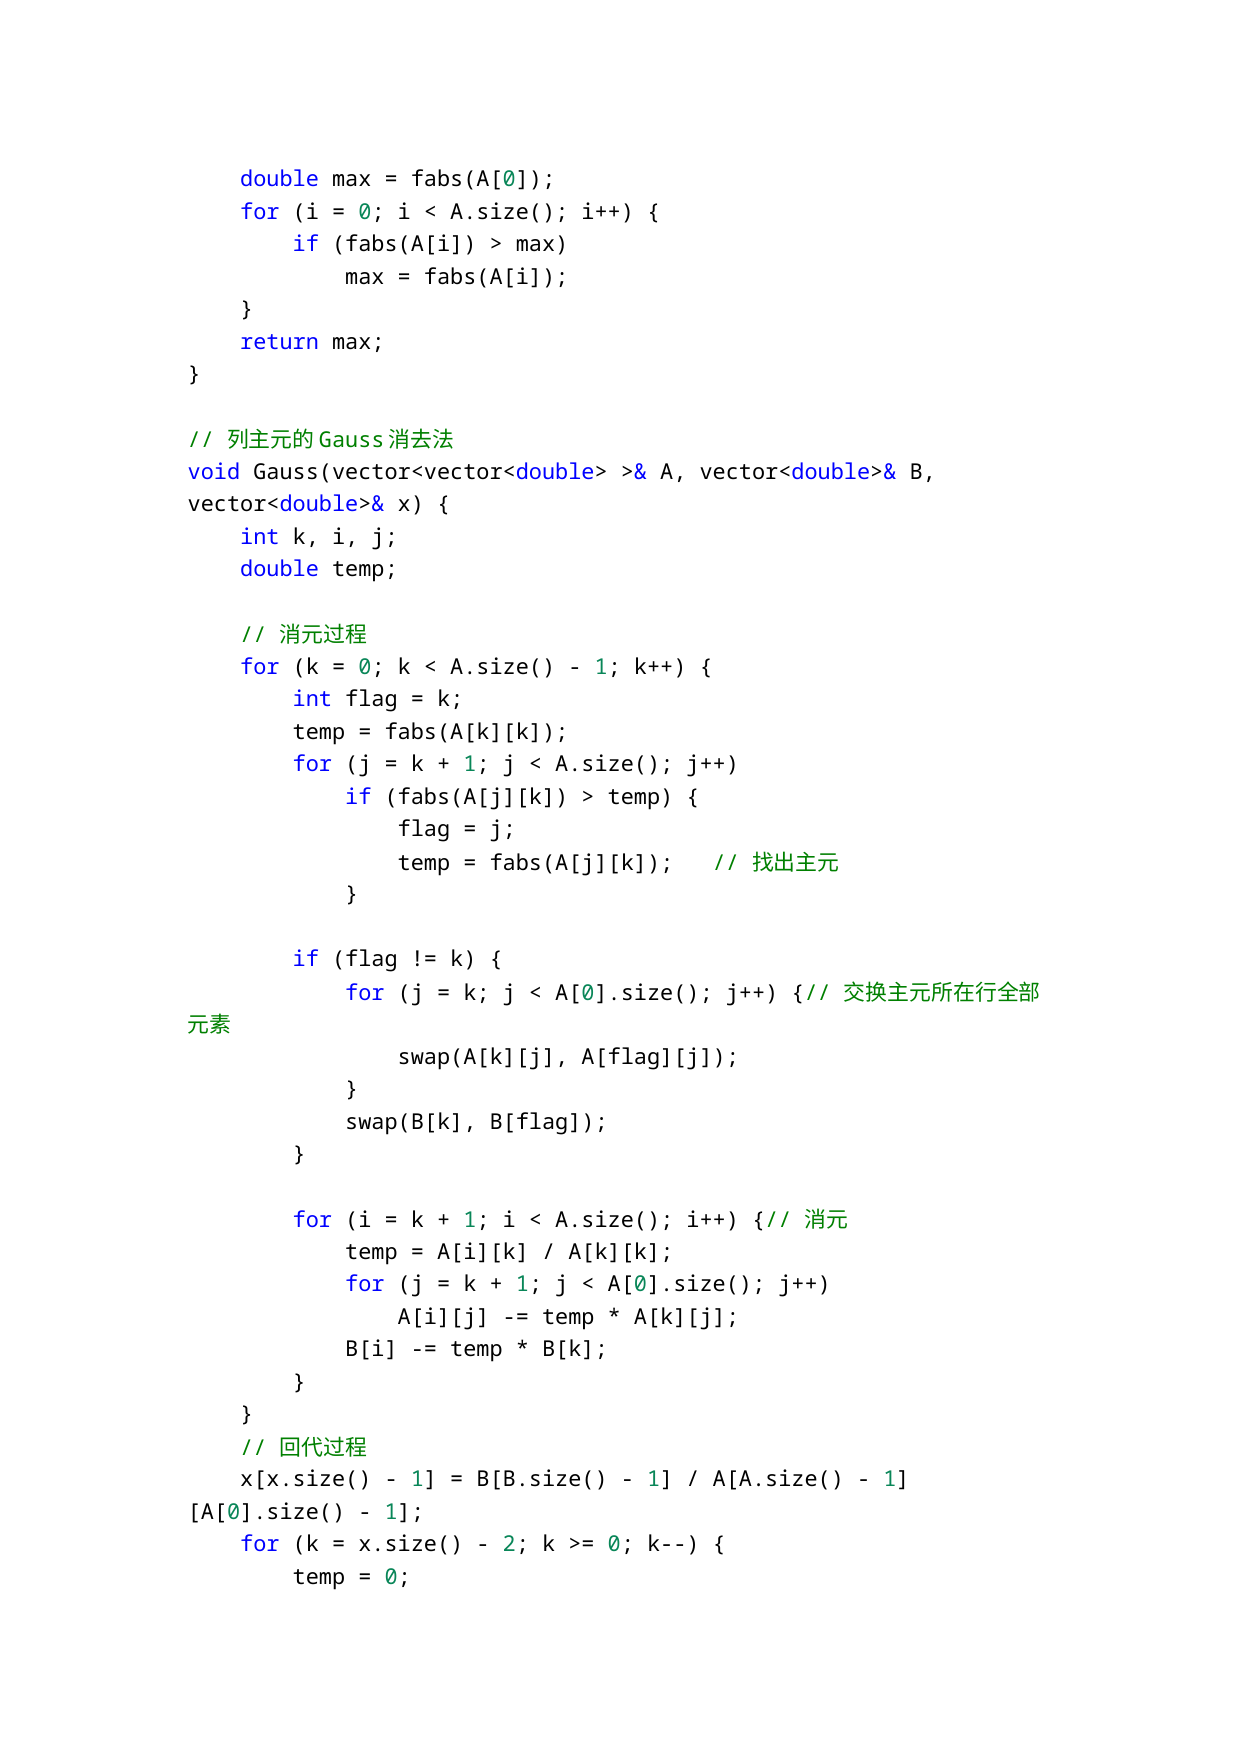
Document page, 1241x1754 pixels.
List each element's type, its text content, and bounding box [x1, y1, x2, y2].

text temp = 0; [187, 1559, 1053, 1592]
text if (fabs(A[i]) > max) [187, 227, 1053, 259]
text flag = j; [187, 812, 1053, 844]
text for (i = 0; i < A.size(); i++) { [187, 194, 1053, 227]
text B[i] -= temp * B[k]; [187, 1332, 1053, 1364]
text max = fabs(A[i]); [187, 259, 1053, 292]
text for (j = k + 1; j < A[0].size(); j++) [187, 1267, 1053, 1299]
text return max; [187, 324, 1053, 357]
text A[i][j] -= temp * A[k][j]; [187, 1299, 1053, 1332]
text temp = A[i][k] / A[k][k]; [187, 1234, 1053, 1267]
text // 消元过程 [187, 617, 1053, 649]
text double temp; [187, 552, 1053, 584]
text for (j = k + 1; j < A.size(); j++) [187, 747, 1053, 779]
text double max = fabs(A[0]); [187, 162, 1053, 194]
text for (j = k; j < A[0].size(); j++) {// 交换主元所在行全部元素 [187, 974, 1053, 1039]
text for (k = x.size() - 2; k >= 0; k--) { [187, 1527, 1053, 1559]
text if (fabs(A[j][k]) > temp) { [187, 779, 1053, 812]
text for (k = 0; k < A.size() - 1; k++) { [187, 649, 1053, 682]
text int k, i, j; [187, 519, 1053, 552]
text void Gauss(vector<vector<double> >& A, vector<double>& B, vector<double>& x) { [187, 454, 1053, 519]
text } [187, 292, 1053, 324]
text swap(A[k][j], A[flag][j]); [187, 1039, 1053, 1072]
text temp = fabs(A[j][k]); // 找出主元 [187, 844, 1053, 877]
text x[x.size() - 1] = B[B.size() - 1] / A[A.size() - 1][A[0].size() - 1]; [187, 1462, 1053, 1527]
text swap(B[k], B[flag]); [187, 1104, 1053, 1137]
text } [187, 1072, 1053, 1104]
text } [187, 1364, 1053, 1397]
text // 列主元的Gauss消去法 [187, 422, 1053, 454]
text if (flag != k) { [187, 942, 1053, 974]
text } [187, 877, 1053, 909]
text } [187, 357, 1053, 389]
text int flag = k; [187, 682, 1053, 714]
text // 回代过程 [187, 1429, 1053, 1462]
text for (i = k + 1; i < A.size(); i++) {// 消元 [187, 1202, 1053, 1234]
text } [187, 1397, 1053, 1429]
text temp = fabs(A[k][k]); [187, 714, 1053, 747]
text } [187, 1137, 1053, 1169]
